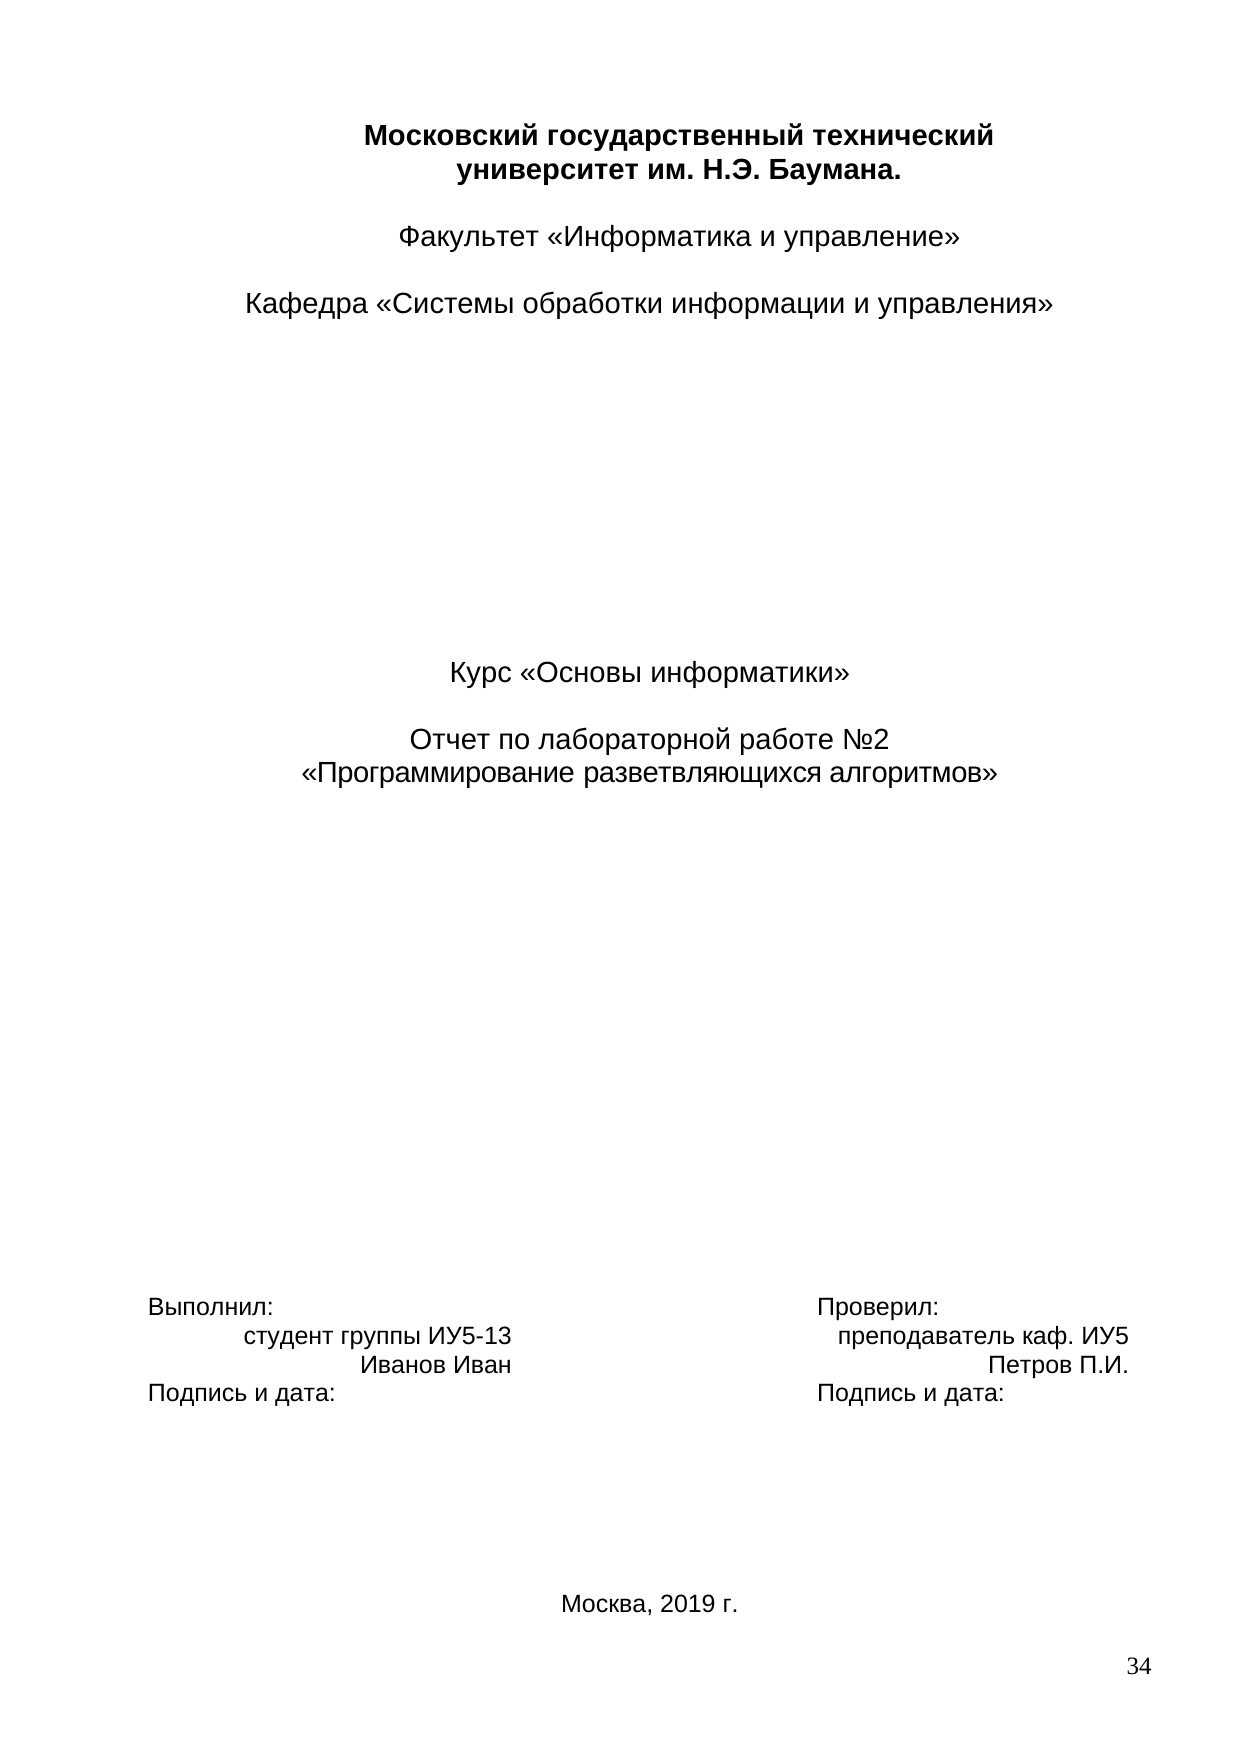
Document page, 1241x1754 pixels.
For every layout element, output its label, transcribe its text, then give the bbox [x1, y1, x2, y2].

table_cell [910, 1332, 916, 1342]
text университет им. Н.Э. Баумана. [148, 152, 1152, 185]
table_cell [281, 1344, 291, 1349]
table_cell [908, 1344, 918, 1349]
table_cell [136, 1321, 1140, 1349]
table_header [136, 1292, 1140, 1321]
text Курс «Основы информатики» [148, 655, 1152, 688]
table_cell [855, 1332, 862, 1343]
text Москва, 2019 г. [148, 1589, 1152, 1618]
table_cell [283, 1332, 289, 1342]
text Кафедра «Системы обработки информации и управления» [148, 286, 1152, 319]
text Отчет по лабораторной работе №2 [148, 722, 1152, 755]
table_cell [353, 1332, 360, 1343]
text «Программирование разветвляющихся алгоритмов» [148, 755, 1152, 789]
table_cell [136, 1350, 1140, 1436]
text Московский государственный технический [148, 118, 1152, 152]
text Факультет «Информатика и управление» [148, 219, 1152, 252]
